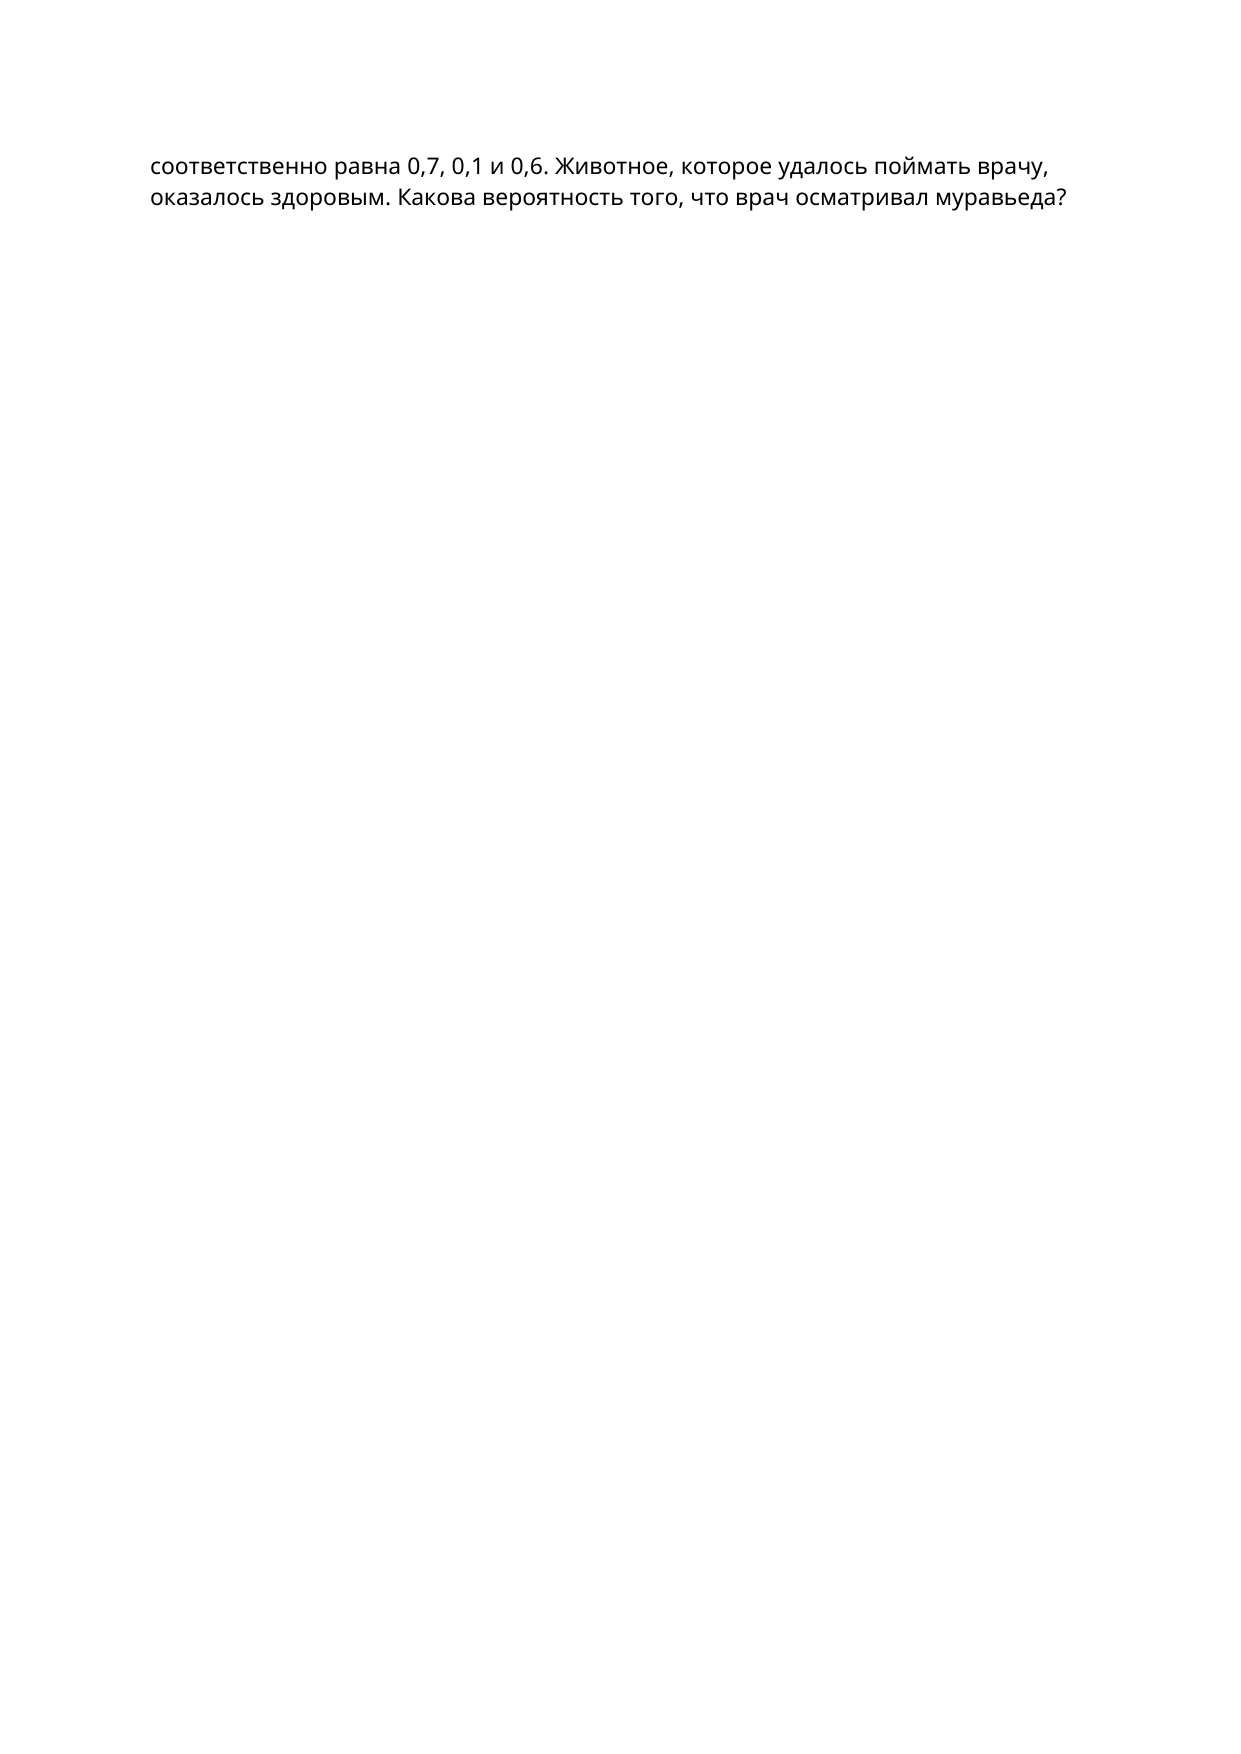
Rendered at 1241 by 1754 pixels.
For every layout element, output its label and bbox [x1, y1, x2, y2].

text [150, 150, 1090, 212]
